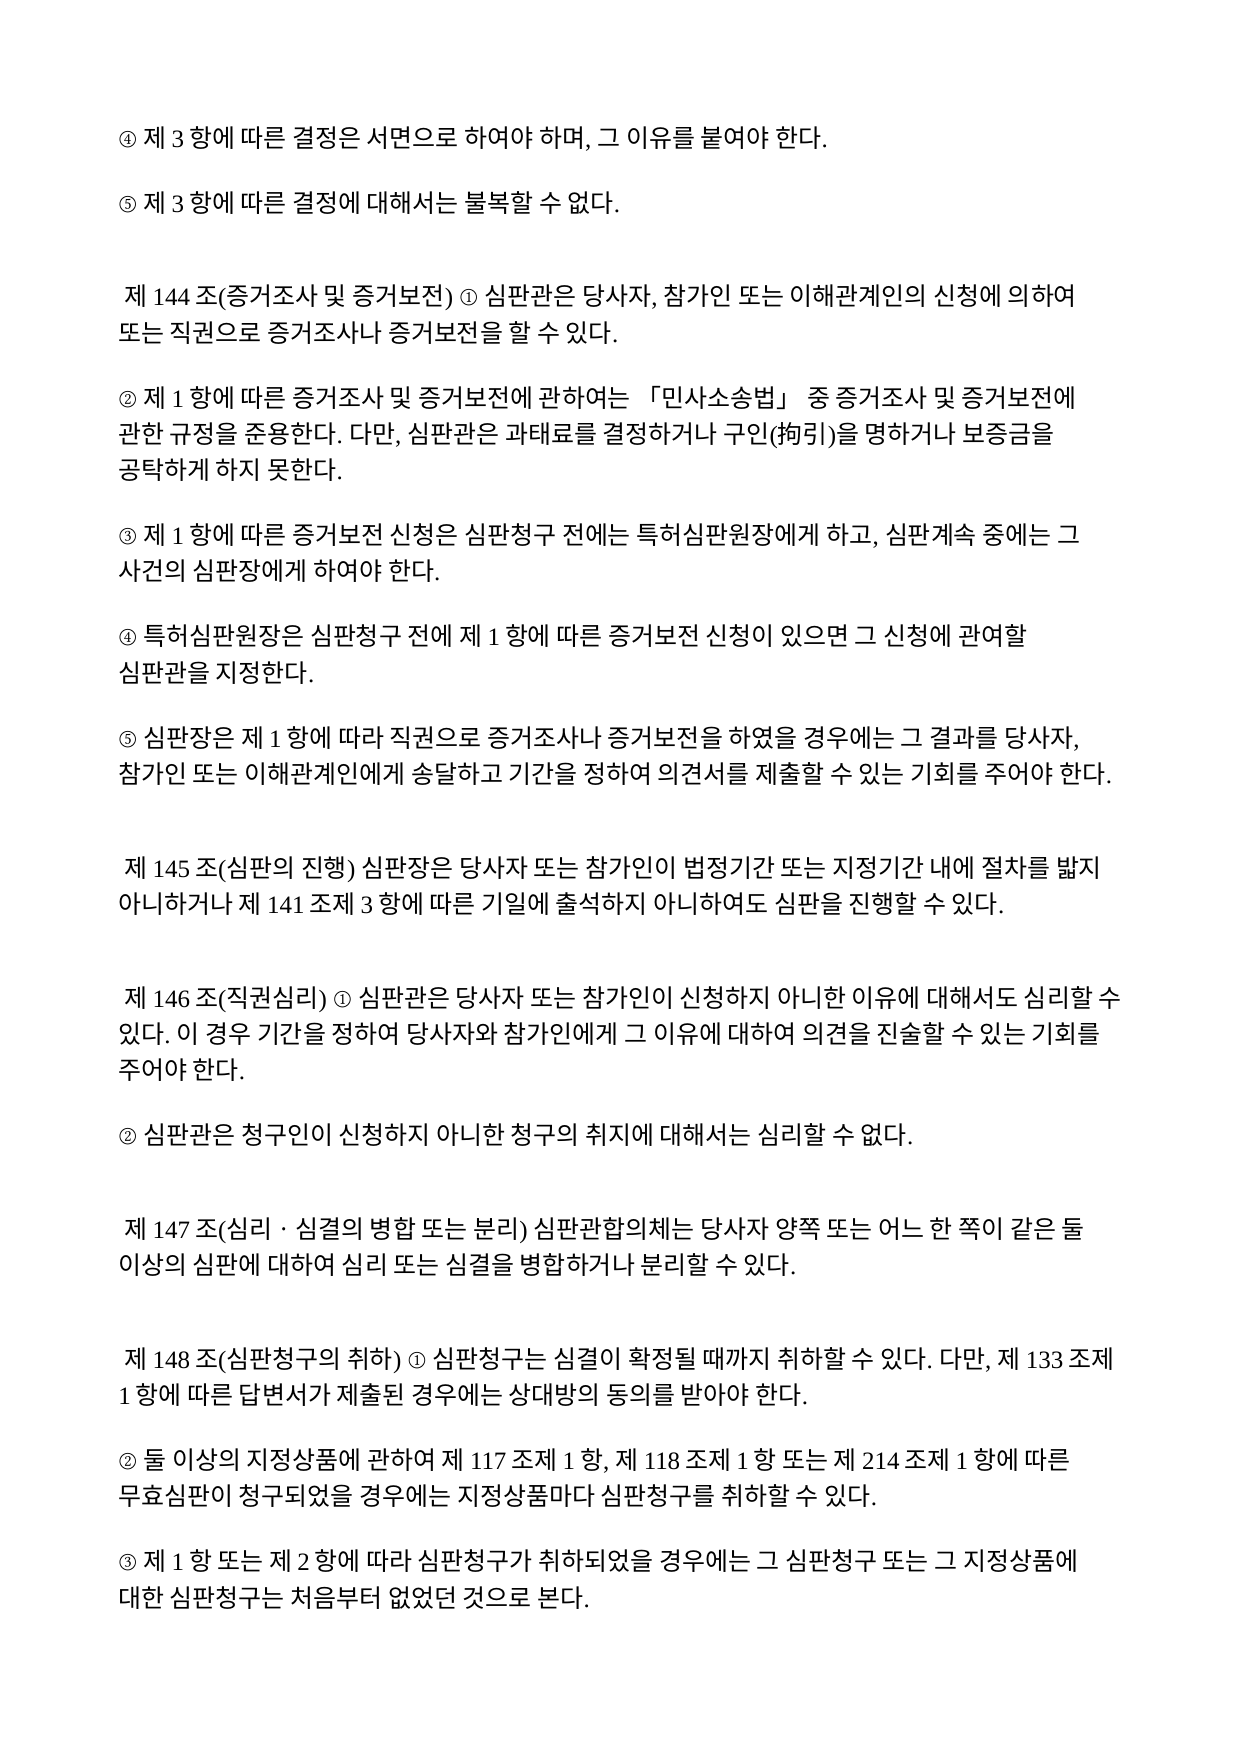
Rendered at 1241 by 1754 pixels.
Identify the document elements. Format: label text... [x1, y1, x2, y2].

text 제148조(심판청구의 취하) ① 심판청구는 심결이 확정될 때까지 취하할 수 있다. 다만, 제133조제1항에 따른 답변서가 제출된 경우에는 상대방의 동의를 받아야 한다. [118, 1339, 1122, 1412]
text ⑤ 제3항에 따른 결정에 대해서는 불복할 수 없다. [118, 183, 1122, 219]
text ② 심판관은 청구인이 신청하지 아니한 청구의 취지에 대해서는 심리할 수 없다. [118, 1116, 1122, 1152]
text 제144조(증거조사 및 증거보전) ① 심판관은 당사자, 참가인 또는 이해관계인의 신청에 의하여 또는 직권으로 증거조사나 증거보전을 할 수 있다. [118, 277, 1122, 349]
text ② 제1항에 따른 증거조사 및 증거보전에 관하여는 「민사소송법」 중 증거조사 및 증거보전에 관한 규정을 준용한다. 다만, 심판관은 과태료를 결정하거나 구인(拘引)을 명하거나 보증금을 공탁하게 하지 못한다. [118, 378, 1122, 487]
text ⑤ 심판장은 제1항에 따라 직권으로 증거조사나 증거보전을 하였을 경우에는 그 결과를 당사자, 참가인 또는 이해관계인에게 송달하고 기간을 정하여 의견서를 제출할 수 있는 기회를 주어야 한다. [118, 718, 1122, 791]
text ② 둘 이상의 지정상품에 관하여 제117조제1항, 제118조제1항 또는 제214조제1항에 따른 무효심판이 청구되었을 경우에는 지정상품마다 심판청구를 취하할 수 있다. [118, 1441, 1122, 1513]
text ④ 특허심판원장은 심판청구 전에 제1항에 따른 증거보전 신청이 있으면 그 신청에 관여할 심판관을 지정한다. [118, 617, 1122, 689]
text 제147조(심리ㆍ심결의 병합 또는 분리) 심판관합의체는 당사자 양쪽 또는 어느 한 쪽이 같은 둘 이상의 심판에 대하여 심리 또는 심결을 병합하거나 분리할 수 있다. [118, 1209, 1122, 1282]
text ③ 제1항에 따른 증거보전 신청은 심판청구 전에는 특허심판원장에게 하고, 심판계속 중에는 그 사건의 심판장에게 하여야 한다. [118, 516, 1122, 588]
text 제146조(직권심리) ① 심판관은 당사자 또는 참가인이 신청하지 아니한 이유에 대해서도 심리할 수 있다. 이 경우 기간을 정하여 당사자와 참가인에게 그 이유에 대하여 의견을 진술할 수 있는 기회를 주어야 한다. [118, 978, 1122, 1087]
text 제145조(심판의 진행) 심판장은 당사자 또는 참가인이 법정기간 또는 지정기간 내에 절차를 밟지 아니하거나 제141조제3항에 따른 기일에 출석하지 아니하여도 심판을 진행할 수 있다. [118, 848, 1122, 921]
text ③ 제1항 또는 제2항에 따라 심판청구가 취하되었을 경우에는 그 심판청구 또는 그 지정상품에 대한 심판청구는 처음부터 없었던 것으로 본다. [118, 1542, 1122, 1614]
text ④ 제3항에 따른 결정은 서면으로 하여야 하며, 그 이유를 붙여야 한다. [118, 118, 1122, 154]
